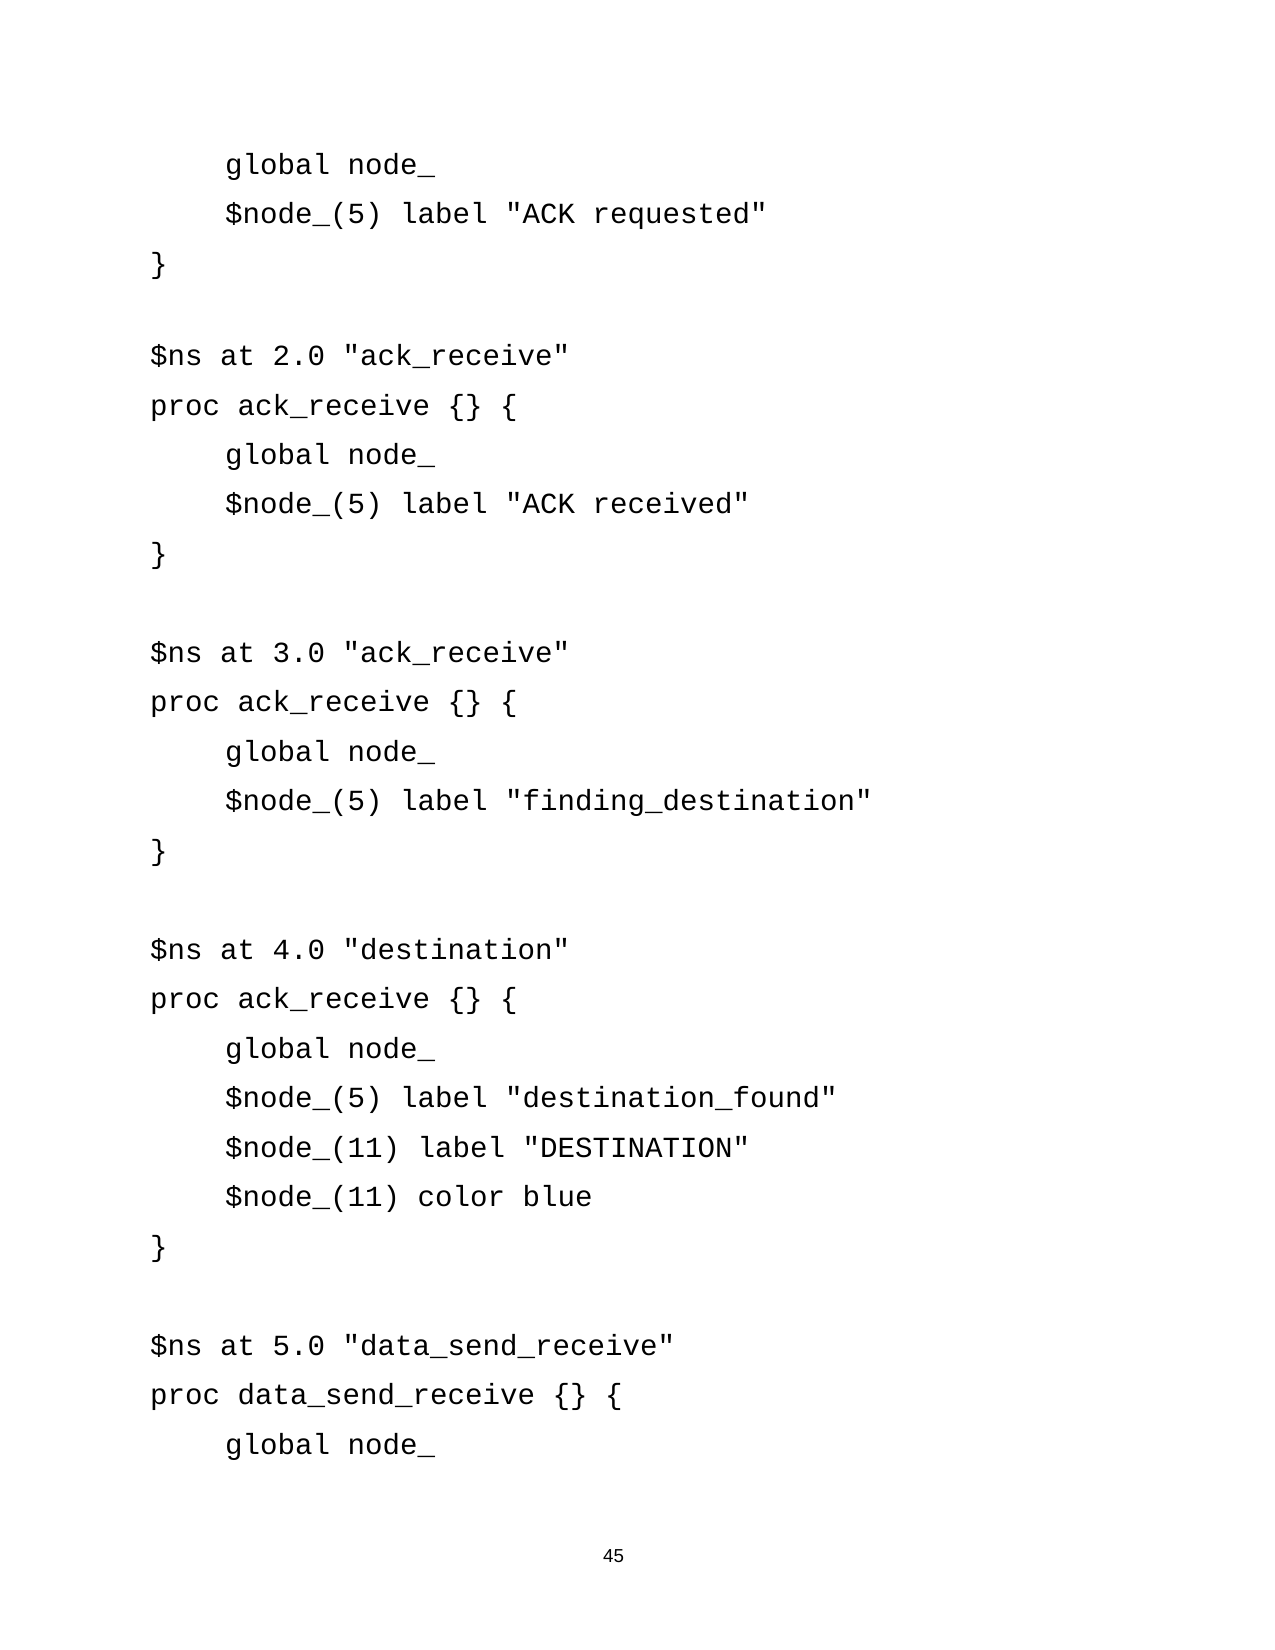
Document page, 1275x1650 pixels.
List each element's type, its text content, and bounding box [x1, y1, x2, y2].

text $ns at 3.0 "ack_receive" [150, 638, 1125, 671]
text } [150, 836, 1125, 869]
text $node_(5) label "destination_found" [150, 1083, 1125, 1116]
text $node_(11) color blue [150, 1182, 1125, 1215]
text proc data_send_receive {} { [150, 1380, 1125, 1413]
text $node_(5) label "ACK requested" [150, 199, 1125, 232]
text } [150, 539, 1125, 572]
text $node_(11) label "DESTINATION" [150, 1133, 1125, 1166]
text $node_(5) label "finding_destination" [150, 787, 1125, 819]
text global node_ [150, 440, 1125, 473]
text proc ack_receive {} { [150, 984, 1125, 1017]
text $ns at 2.0 "ack_receive" [150, 341, 1125, 374]
text $ns at 5.0 "data_send_receive" [150, 1331, 1125, 1364]
text proc ack_receive {} { [150, 391, 1125, 424]
text global node_ [150, 737, 1125, 770]
text global node_ [150, 1430, 1125, 1463]
text global node_ [150, 1034, 1125, 1067]
text $node_(5) label "ACK received" [150, 490, 1125, 523]
text $ns at 4.0 "destination" [150, 935, 1125, 968]
text global node_ [150, 150, 1125, 183]
text } [150, 249, 1125, 282]
text } [150, 1232, 1125, 1265]
text proc ack_receive {} { [150, 688, 1125, 721]
